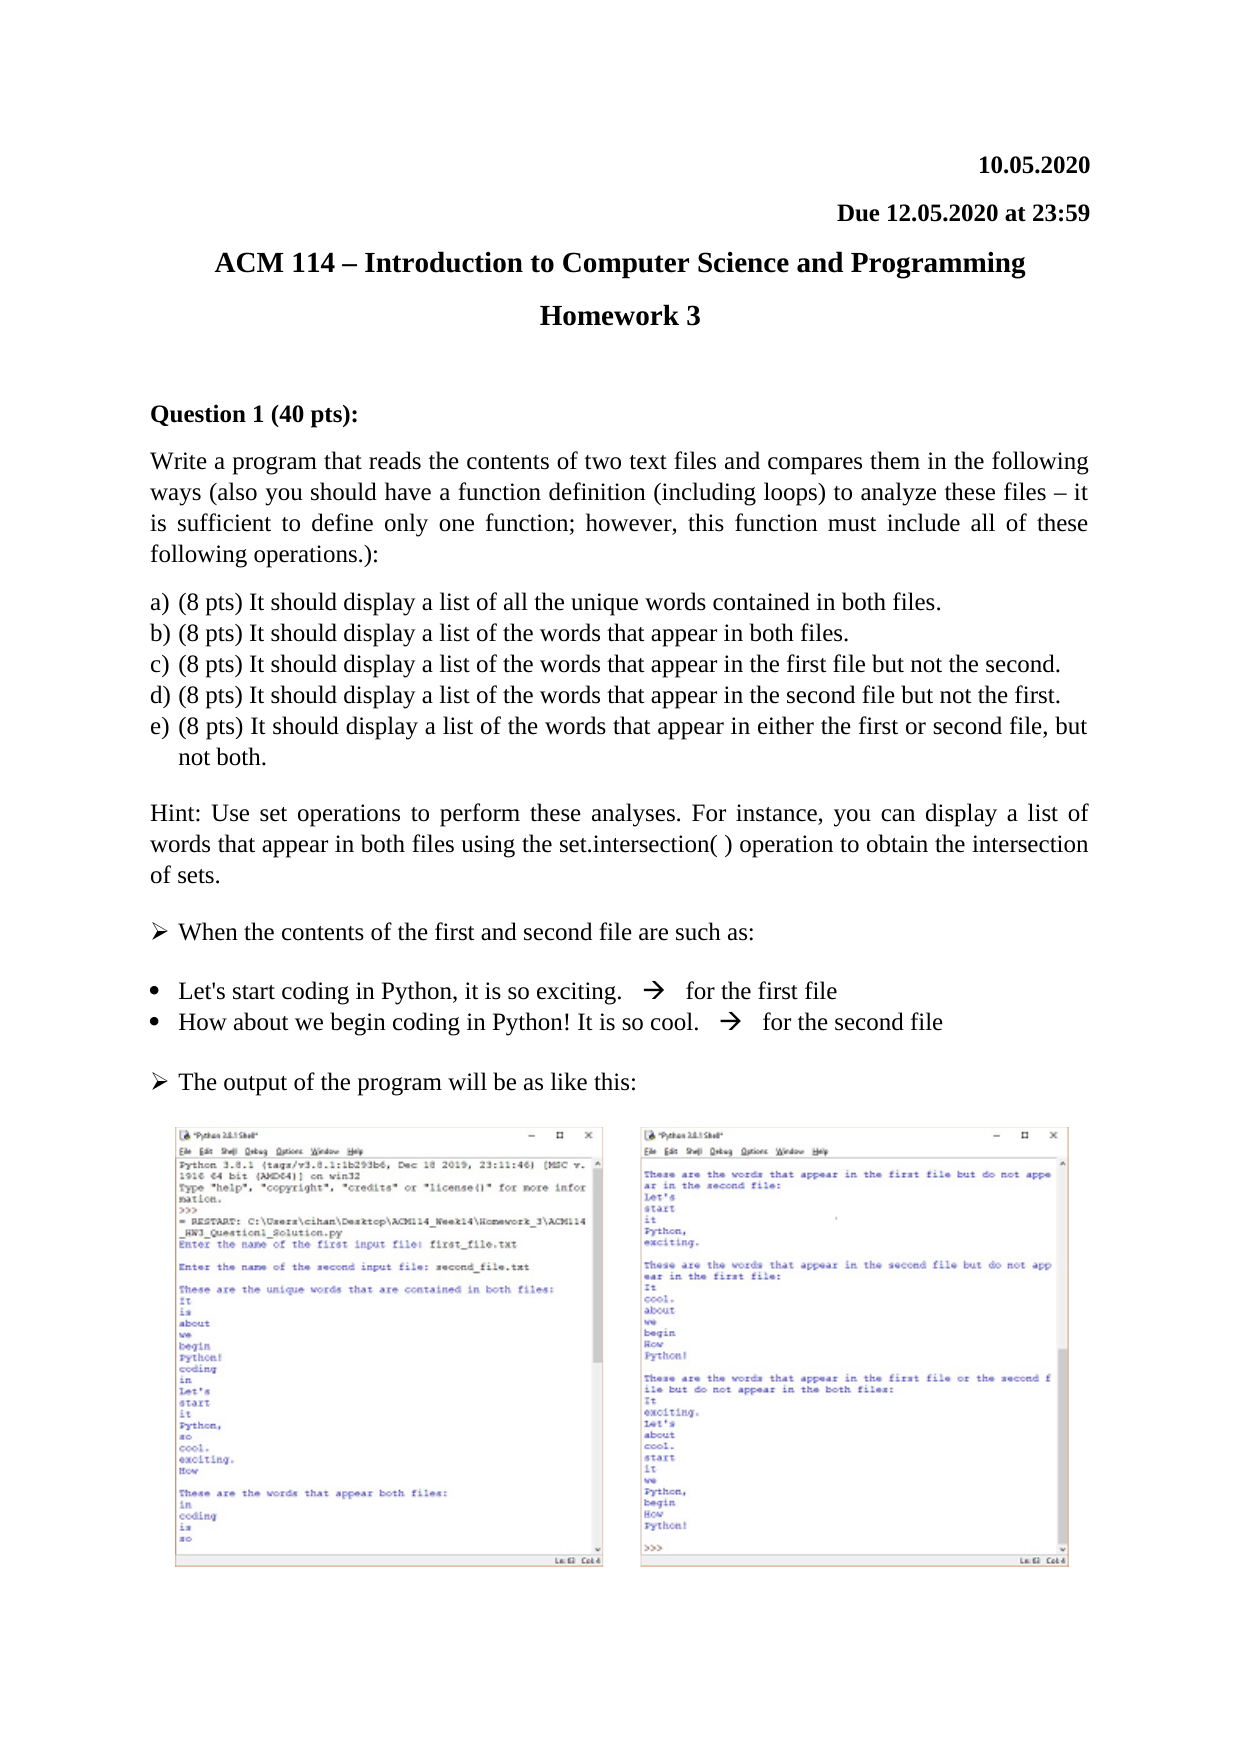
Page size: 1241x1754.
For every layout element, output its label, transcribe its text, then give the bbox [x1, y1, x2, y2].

text Hint: Use set operations to perform these analyses. For instance, you can display a list of words that appear in both files using the set.intersection( ) operation to obtain the intersection of sets. [150, 798, 1090, 889]
picture [175, 1127, 604, 1567]
list When the contents of the first and second file are such as: [150, 917, 1090, 945]
text ACM 114 – Introduction to Computer Science and Programming [150, 245, 1090, 279]
text Homework 3 [150, 298, 1090, 332]
picture [640, 1127, 1069, 1567]
text Write a program that reads the contents of two text files and compares them in the following ways (also you should have a function definition (including loops) to analyze these files – it is sufficient to define only one function; however, this function must include all of these following operations.): [150, 446, 1090, 568]
text Due 12.05.2020 at 23:59 [150, 198, 1090, 226]
list Let's start coding in Python, it is so exciting. for the first file [150, 976, 1090, 1005]
list The output of the program will be as like this: [150, 1067, 1090, 1096]
text 10.05.2020 [150, 150, 1090, 179]
list (8 pts) It should display a list of the words that appear in the first file but not the second. [150, 649, 1090, 678]
list (8 pts) It should display a list of the words that appear in both files. [150, 618, 1090, 647]
list How about we begin coding in Python! It is so cool. for the second file [150, 1007, 1090, 1036]
list (8 pts) It should display a list of the words that appear in the second file but not the first. [150, 680, 1090, 709]
text Question 1 (40 pts): [150, 399, 1090, 427]
list (8 pts) It should display a list of all the unique words contained in both files. [150, 587, 1090, 616]
list (8 pts) It should display a list of the words that appear in either the first or second file, but not both. [150, 711, 1090, 771]
